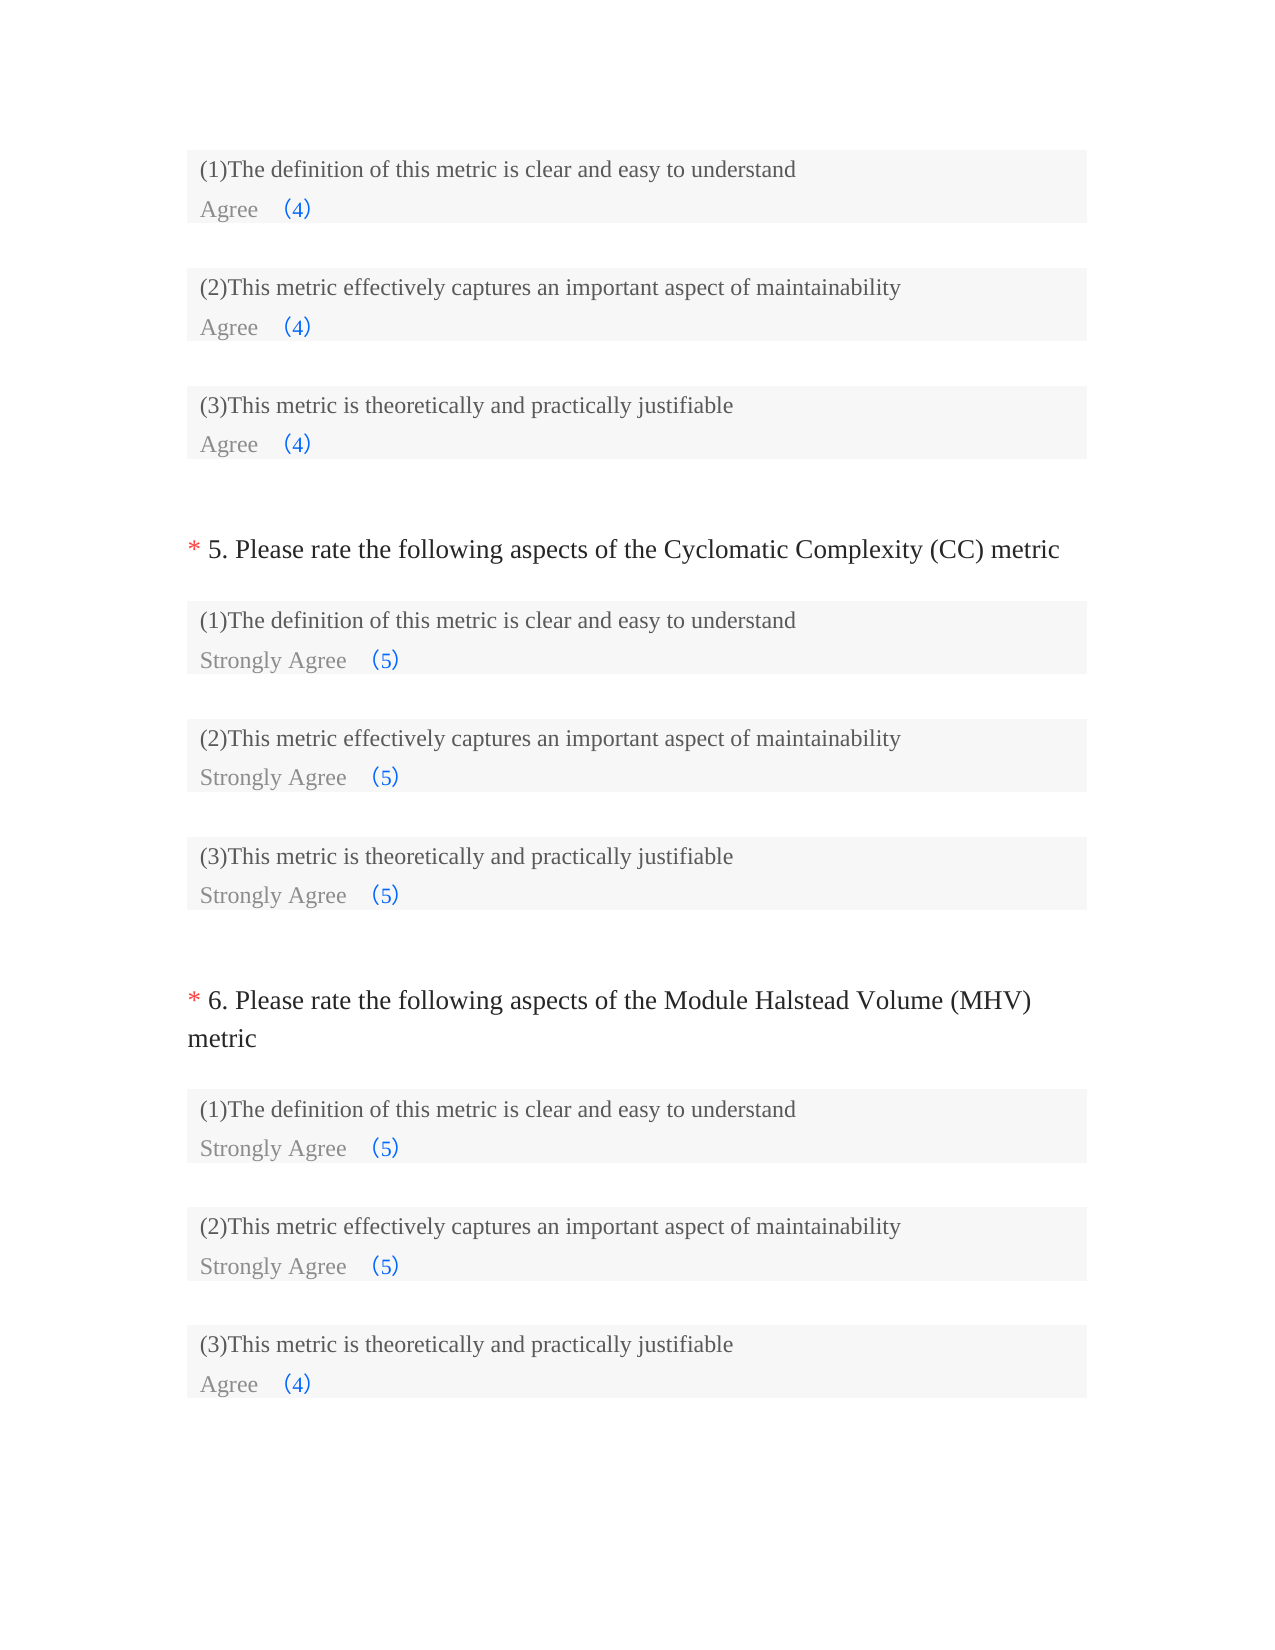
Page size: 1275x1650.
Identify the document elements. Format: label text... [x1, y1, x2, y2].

text (3)This metric is theoretically and practically justifiable [187, 837, 1087, 869]
text (2)This metric effectively captures an important aspect of maintainability [187, 1207, 1087, 1240]
text Agree （4） [187, 1366, 1087, 1398]
text Agree （4） [187, 308, 1087, 341]
text Agree （4） [187, 426, 1087, 459]
text (3)This metric is theoretically and practically justifiable [187, 386, 1087, 418]
text (1)The definition of this metric is clear and easy to understand [187, 601, 1087, 634]
text Strongly Agree （5） [187, 642, 1087, 674]
text (1)The definition of this metric is clear and easy to understand [187, 1089, 1087, 1122]
text Strongly Agree （5） [187, 877, 1087, 910]
text (3)This metric is theoretically and practically justifiable [187, 1325, 1087, 1358]
text (1)The definition of this metric is clear and easy to understand [187, 150, 1087, 183]
text (2)This metric effectively captures an important aspect of maintainability [187, 268, 1087, 301]
text Agree （4） [187, 191, 1087, 223]
text (2)This metric effectively captures an important aspect of maintainability [187, 719, 1087, 752]
text Strongly Agree （5） [187, 1248, 1087, 1281]
text * 6. Please rate the following aspects of the Module Halstead Volume (MHV) metric [187, 978, 1087, 1053]
text Strongly Agree （5） [187, 1130, 1087, 1163]
text * 5. Please rate the following aspects of the Cyclomatic Complexity (CC) metric [187, 527, 1087, 564]
text Strongly Agree （5） [187, 759, 1087, 792]
